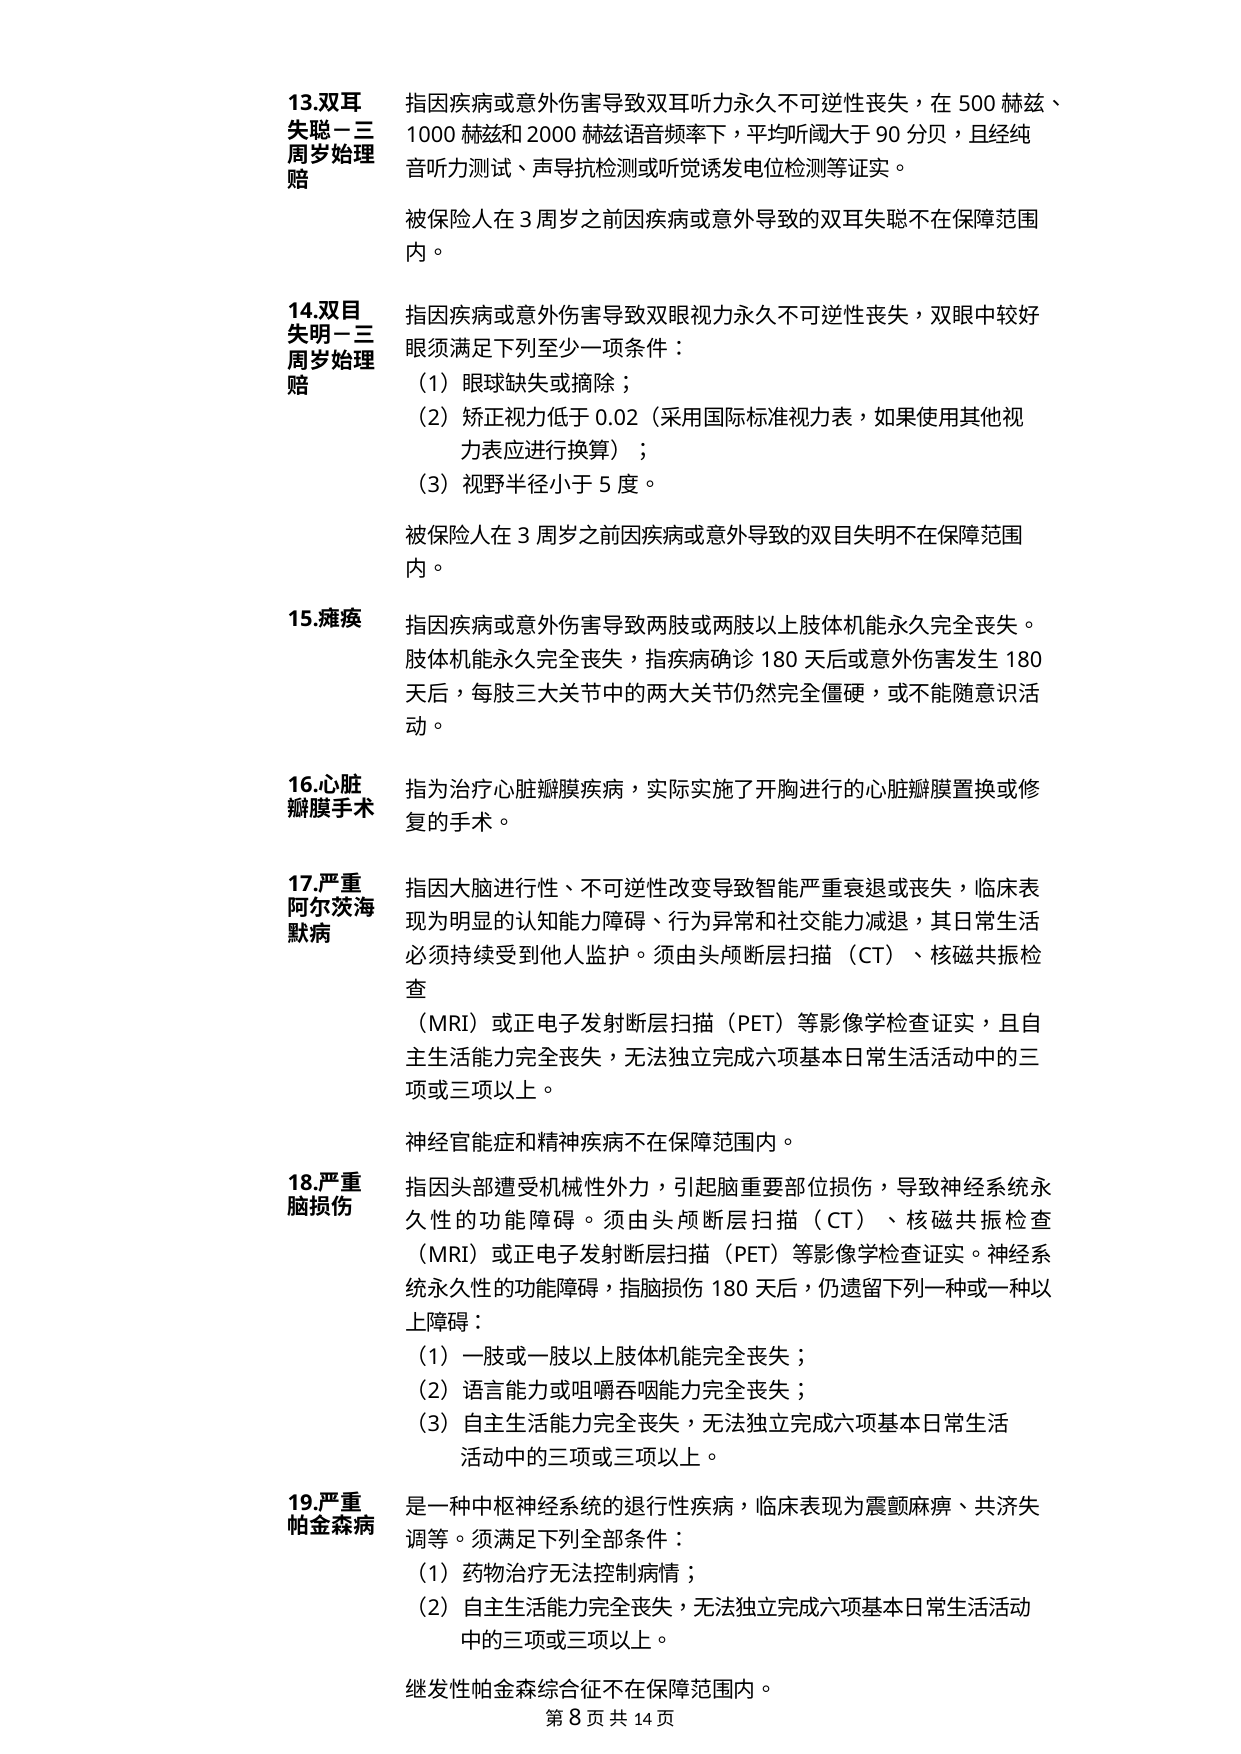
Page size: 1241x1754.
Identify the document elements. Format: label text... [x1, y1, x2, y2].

table_cell 是一种中枢神经系统的退行性疾病，临床表现为震颤麻痹、共济失调等。须满足下列全部条件： （1）药物治疗无法控制病情； （2）自主生活能力完全丧失，无法独立完成六项基本日常生活活动中的三项或三项以上。 继发性帕金森综合征不在保障范围内。 [391, 1475, 1074, 1703]
table_cell 15.瘫痪 [267, 594, 391, 758]
table_cell 指因大脑进行性、不可逆性改变导致智能严重衰退或丧失，临床表现为明显的认知能力障碍、行为异常和社交能力减退，其日常生活必须持续受到他人监护。须由头颅断层扫描（CT）、核磁共振检查 （MRI）或正电子发射断层扫描（PET）等影像学检查证实，且自主生活能力完全丧失，无法独立完成六项基本日常生活活动中的三项或三项以上。 神经官能症和精神疾病不在保障范围内。 [391, 857, 1074, 1156]
table_header 13.双耳 失聪－三周岁始理赔 [267, 94, 391, 284]
table_cell 指因头部遭受机械性外力，引起脑重要部位损伤，导致神经系统永久性的功能障碍。须由头颅断层扫描（CT）、核磁共振检查（MRI）或正电子发射断层扫描（PET）等影像学检查证实。神经系统永久性的功能障碍，指脑损伤 180 天后，仍遗留下列一种或一种以上障碍： （1）一肢或一肢以上肢体机能完全丧失； （2）语言能力或咀嚼吞咽能力完全丧失； （3）自主生活能力完全丧失，无法独立完成六项基本日常生活活动中的三项或三项以上。 [391, 1156, 1074, 1475]
table_cell 17.严重阿尔茨海默病 [267, 857, 391, 1156]
table_cell 指因疾病或意外伤害导致两肢或两肢以上肢体机能永久完全丧失。肢体机能永久完全丧失，指疾病确诊 180 天后或意外伤害发生 180 天后，每肢三大关节中的两大关节仍然完全僵硬，或不能随意识活动。 [391, 594, 1074, 758]
table_cell 指为治疗心脏瓣膜疾病，实际实施了开胸进行的心脏瓣膜置换或修复的手术。 [391, 758, 1074, 857]
table_header 指因疾病或意外伤害导致双耳听力永久不可逆性丧失，在 500 赫兹、 1000 赫兹和 2000 赫兹语音频率下，平均听阈大于 90 分贝，且经纯音听力测试、声导抗检测或听觉诱发电位检测等证实。 被保险人在3周岁之前因疾病或意外导致的双耳失聪不在保障范围内。 [391, 94, 1074, 284]
table_cell 14.双目失明－三周岁始理赔 [267, 284, 391, 594]
table_cell 18.严重脑损伤 [267, 1156, 391, 1475]
table_cell 19.严重帕金森病 [267, 1475, 391, 1703]
table_cell 16.心脏瓣膜手术 [267, 758, 391, 857]
table_cell 指因疾病或意外伤害导致双眼视力永久不可逆性丧失，双眼中较好眼须满足下列至少一项条件： （1）眼球缺失或摘除； （2）矫正视力低于 0.02（采用国际标准视力表，如果使用其他视力表应进行换算）； （3）视野半径小于 5 度。 被保险人在 3 周岁之前因疾病或意外导致的双目失明不在保障范围内。 [391, 284, 1074, 594]
